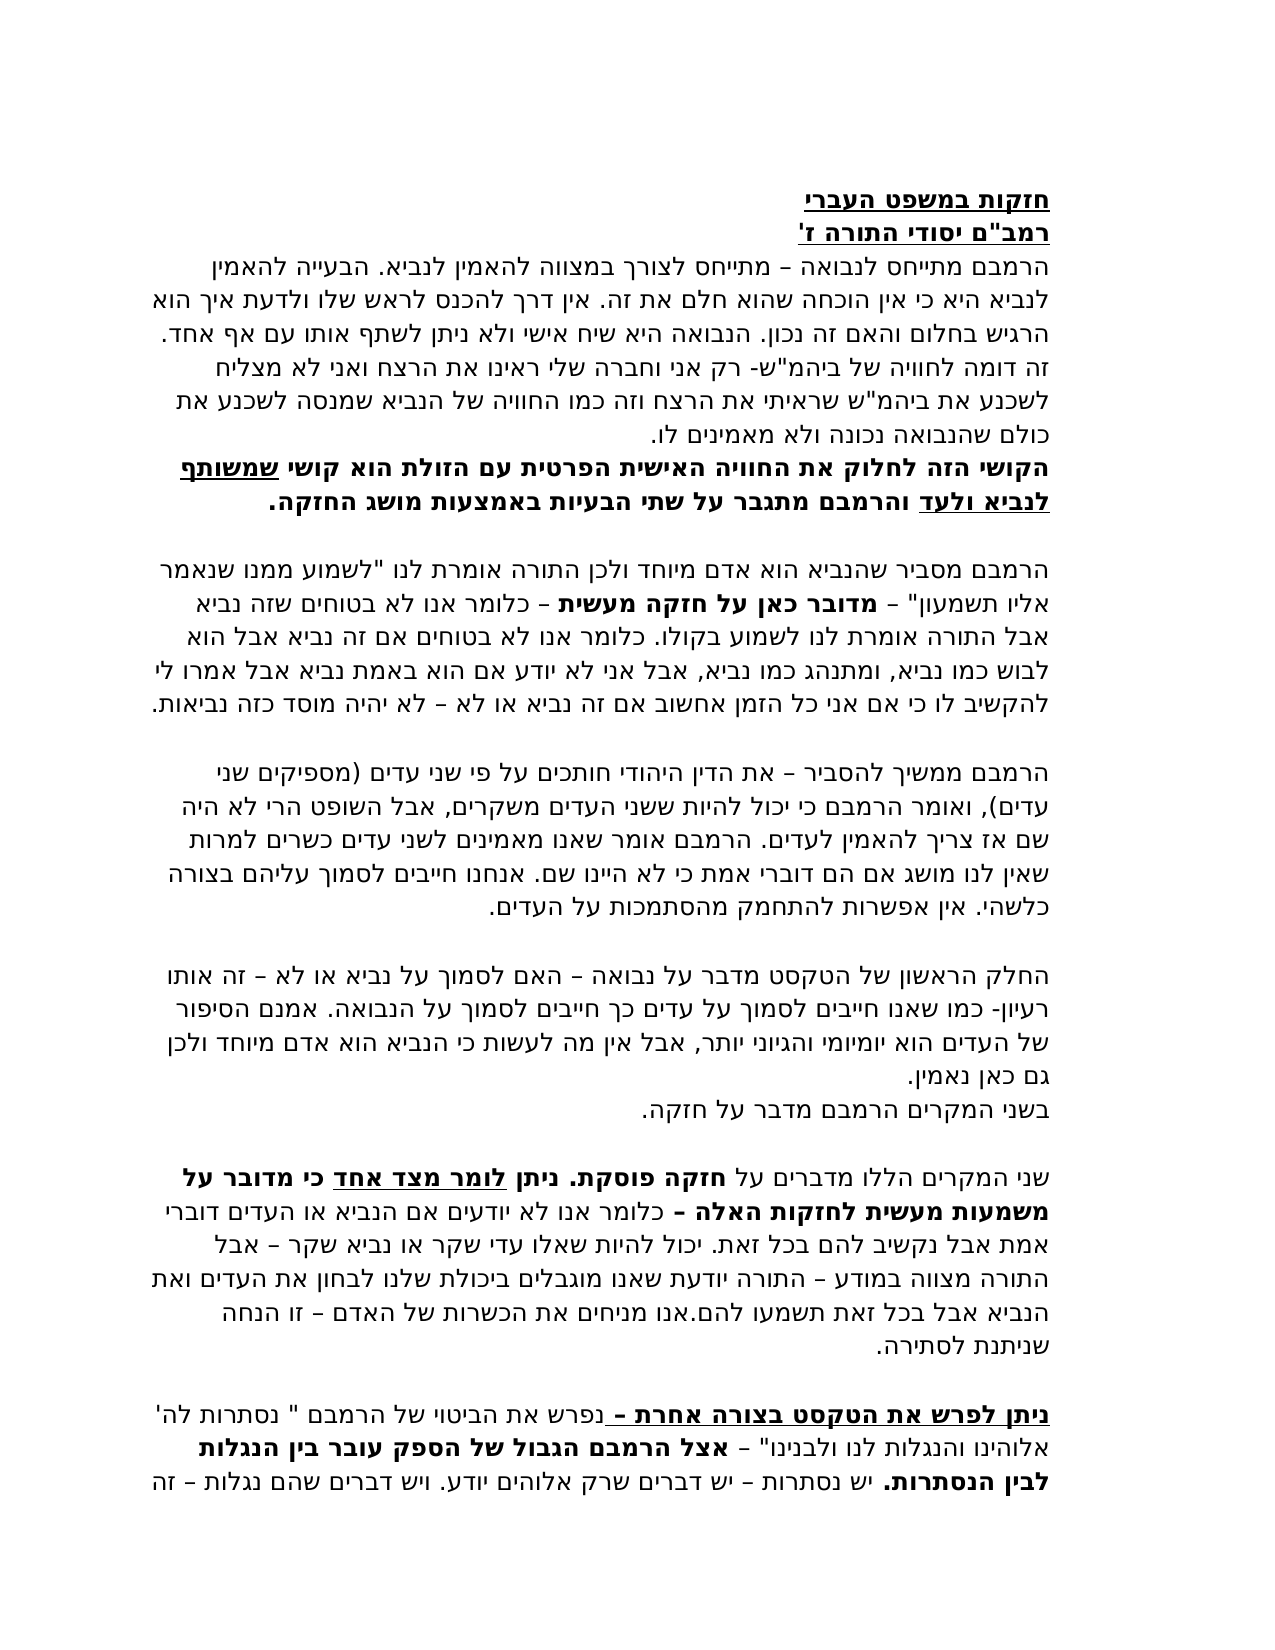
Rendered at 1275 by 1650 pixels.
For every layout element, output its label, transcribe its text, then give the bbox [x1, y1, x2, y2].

text שני המקרים הללו מדברים על חזקה פוסקת. ניתן לומר מצד אחד כי מדובר על משמעות מעשית לחזקות האלה – כלומר אנו לא יודעים אם הנביא או העדים דוברי אמת אבל נקשיב להם בכל זאת. יכול להיות שאלו עדי שקר או נביא שקר – אבל התורה מצווה במודע – התורה יודעת שאנו מוגבלים ביכולת שלנו לבחון את העדים ואת הנביא אבל בכל זאת תשמעו להם.אנו מניחים את הכשרות של האדם – זו הנחה שניתנת לסתירה. [150, 1163, 1050, 1360]
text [150, 1400, 1050, 1496]
text הקושי הזה לחלוק את החוויה האישית הפרטית עם הזולת הוא קושי שמשותף לנביא ולעד והרמבם מתגבר על שתי הבעיות באמצעות מושג החזקה. [150, 453, 1050, 516]
text החלק הראשון של הטקסט מדבר על נבואה – האם לסמוך על נביא או לא – זה אותו רעיון- כמו שאנו חייבים לסמוך על עדים כך חייבים לסמוך על הנבואה. אמנם הסיפור של העדים הוא יומיומי והגיוני יותר, אבל אין מה לעשות כי הנביא הוא אדם מיוחד ולכן גם כאן נאמין. [150, 961, 1050, 1091]
text בשני המקרים הרמבם מדבר על חזקה. [150, 1095, 1050, 1124]
text הרמבם מסביר שהנביא הוא אדם מיוחד ולכן התורה אומרת לנו "לשמוע ממנו שנאמר אליו תשמעון" – מדובר כאן על חזקה מעשית – כלומר אנו לא בטוחים שזה נביא אבל התורה אומרת לנו לשמוע בקולו. כלומר אנו לא בטוחים אם זה נביא אבל הוא לבוש כמו נביא, ומתנהג כמו נביא, אבל אני לא יודע אם הוא באמת נביא אבל אמרו לי להקשיב לו כי אם אני כל הזמן אחשוב אם זה נביא או לא – לא יהיה מוסד כזה נביאות. [150, 555, 1050, 719]
text הרמבם מתייחס לנבואה – מתייחס לצורך במצווה להאמין לנביא. הבעייה להאמין לנביא היא כי אין הוכחה שהוא חלם את זה. אין דרך להכנס לראש שלו ולדעת איך הוא הרגיש בחלום והאם זה נכון. הנבואה היא שיח אישי ולא ניתן לשתף אותו עם אף אחד. זה דומה לחוויה של ביהמ"ש- רק אני וחברה שלי ראינו את הרצח ואני לא מצליח לשכנע את ביהמ"ש שראיתי את הרצח וזה כמו החוויה של הנביא שמנסה לשכנע את כולם שהנבואה נכונה ולא מאמינים לו. [150, 252, 1050, 449]
text הרמבם ממשיך להסביר – את הדין היהודי חותכים על פי שני עדים (מספיקים שני עדים), ואומר הרמבם כי יכול להיות ששני העדים משקרים, אבל השופט הרי לא היה שם אז צריך להאמין לעדים. הרמבם אומר שאנו מאמינים לשני עדים כשרים למרות שאין לנו מושג אם הם דוברי אמת כי לא היינו שם. אנחנו חייבים לסמוך עליהם בצורה כלשהי. אין אפשרות להתחמק מהסתמכות על העדים. [150, 758, 1050, 921]
text חזקות במשפט העברי [150, 185, 1050, 214]
text רמב"ם יסודי התורה ז' [150, 218, 1050, 248]
